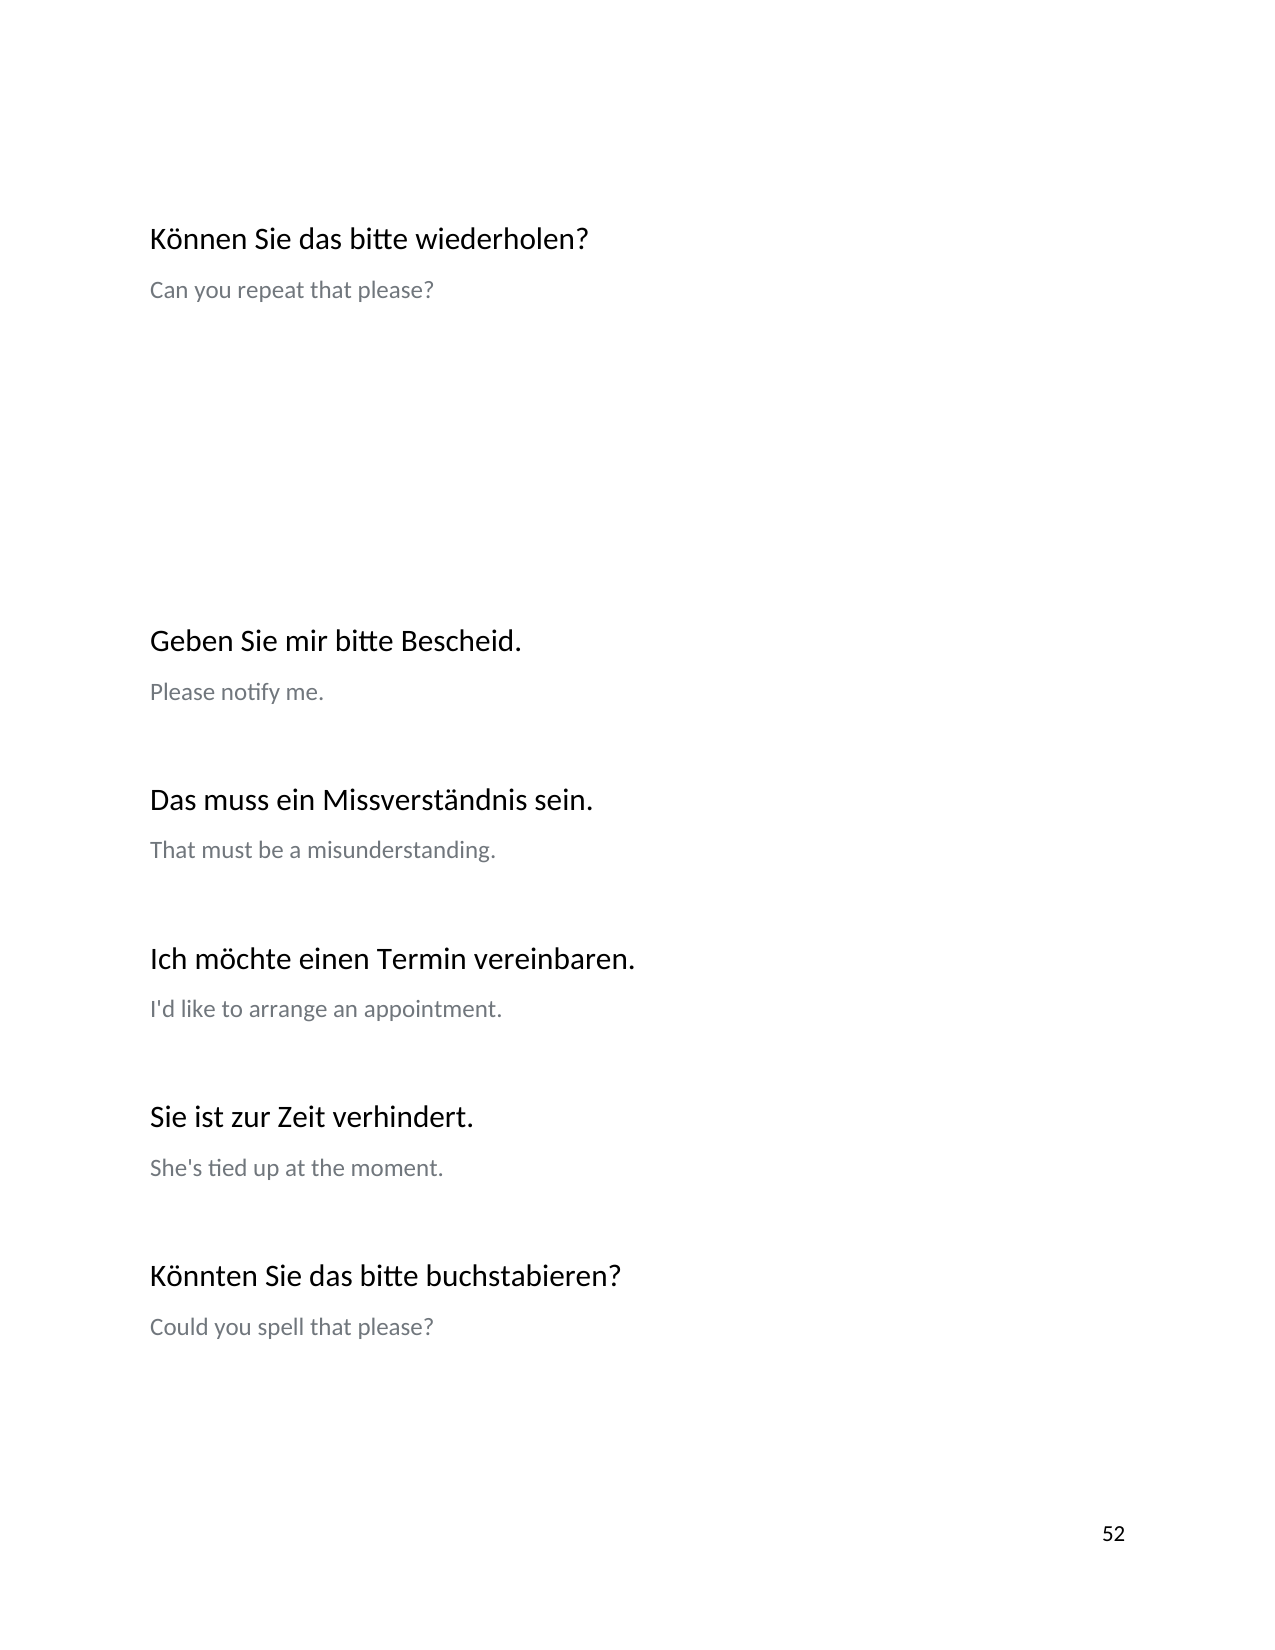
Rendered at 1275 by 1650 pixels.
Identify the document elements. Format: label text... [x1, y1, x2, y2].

text She's tied up at the moment. [150, 1152, 1125, 1183]
text Sie ist zur Zeit verhindert. [150, 1098, 1125, 1136]
text Ich möchte einen Termin vereinbaren. [150, 939, 1125, 977]
text Können Sie das bitte wiederholen? [150, 219, 1125, 257]
text That must be a misunderstanding. [150, 835, 1125, 865]
text I'd like to arrange an appointment. [150, 993, 1125, 1024]
text Geben Sie mir bitte Bescheid. [150, 621, 1125, 659]
text Can you repeat that please? [150, 274, 1125, 305]
text Could you spell that please? [150, 1311, 1125, 1342]
text Das muss ein Missverständnis sein. [150, 780, 1125, 818]
text Please notify me. [150, 676, 1125, 706]
text Könnten Sie das bitte buchstabieren? [150, 1256, 1125, 1294]
